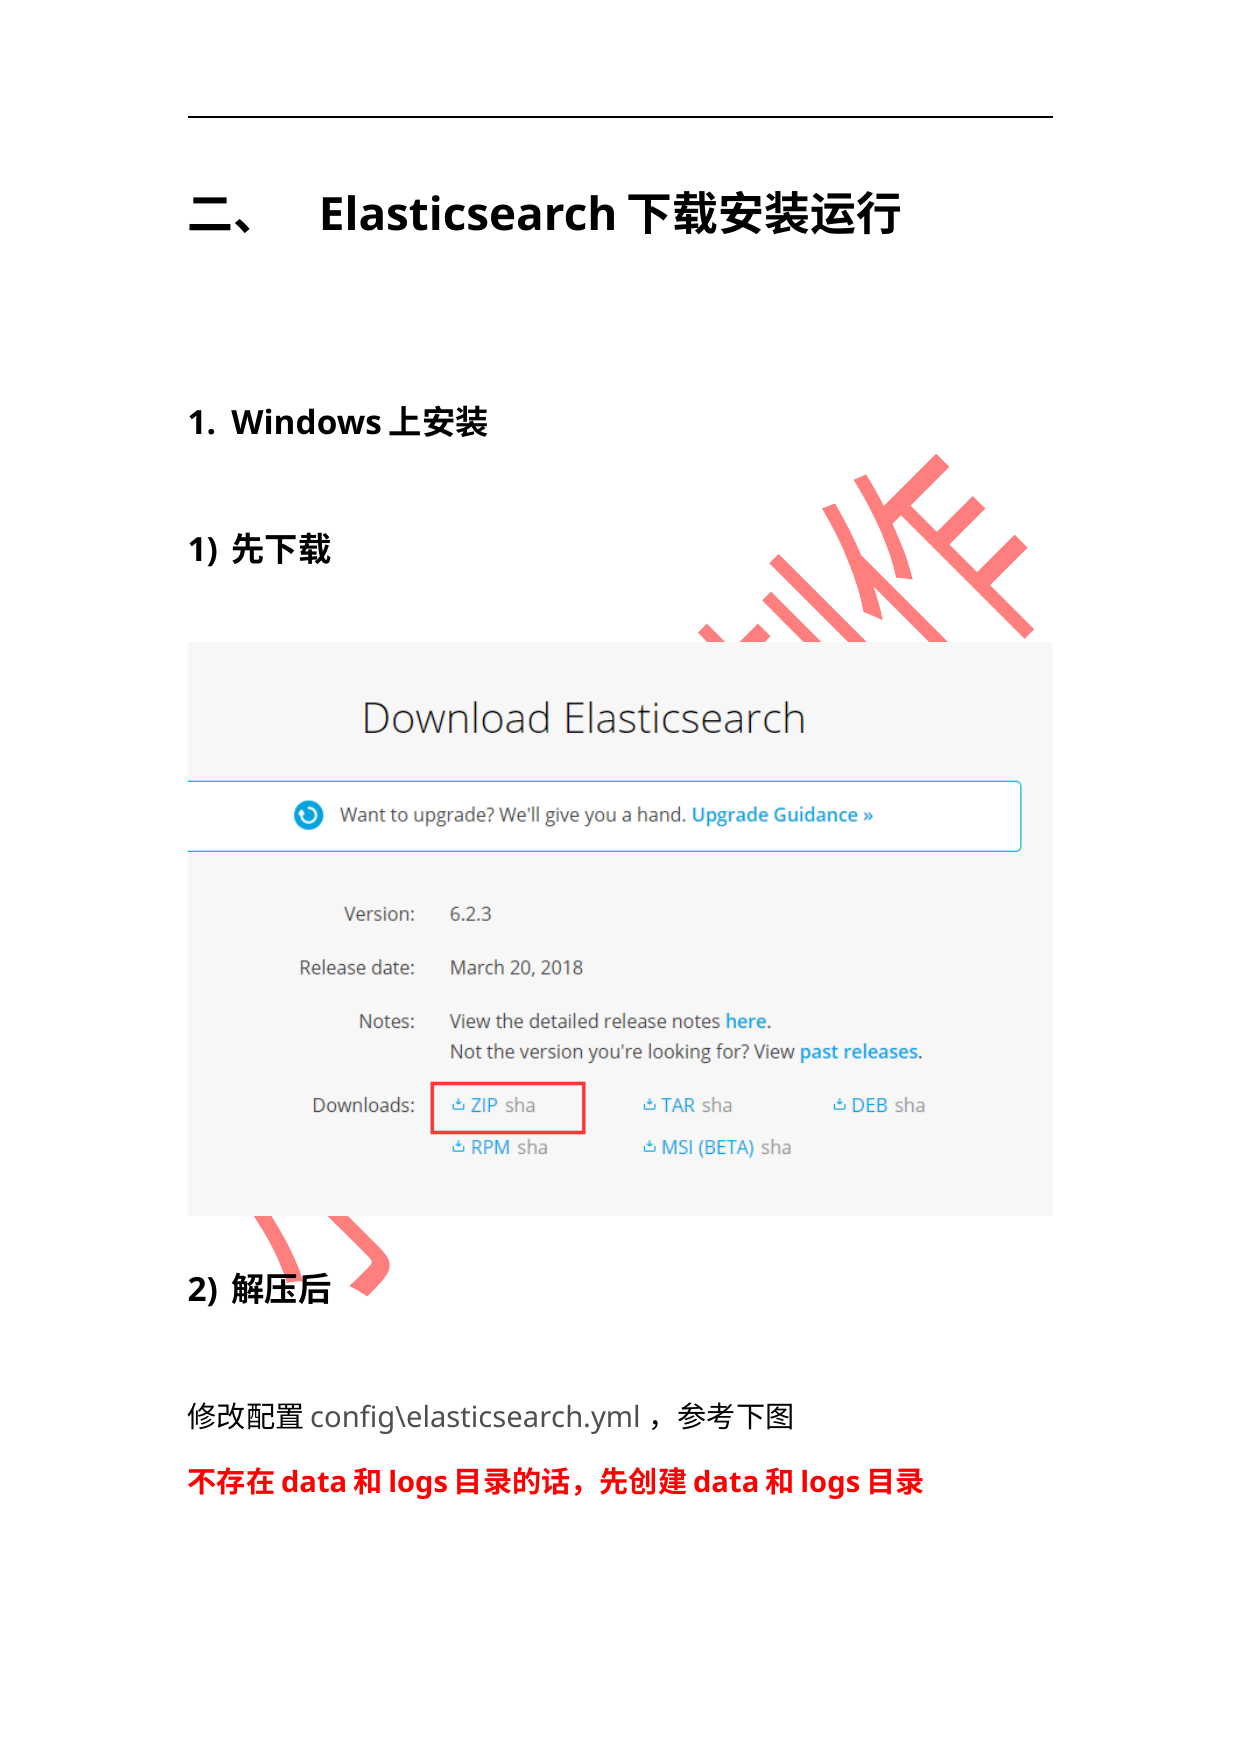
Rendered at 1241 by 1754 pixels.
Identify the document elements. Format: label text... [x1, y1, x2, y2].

text 不存在data和logs目录的话，先创建data和logs目录 [187, 1447, 1053, 1512]
subtitle Windows上安装 [187, 388, 1053, 453]
subtitle Elasticsearch下载安装运行 [187, 162, 1053, 259]
picture [187, 642, 1053, 1216]
text 修改配置config\elasticsearch.yml ，参考下图 [187, 1382, 1053, 1447]
subtitle 先下载 [187, 515, 1053, 580]
subtitle 解压后 [187, 1254, 1053, 1319]
